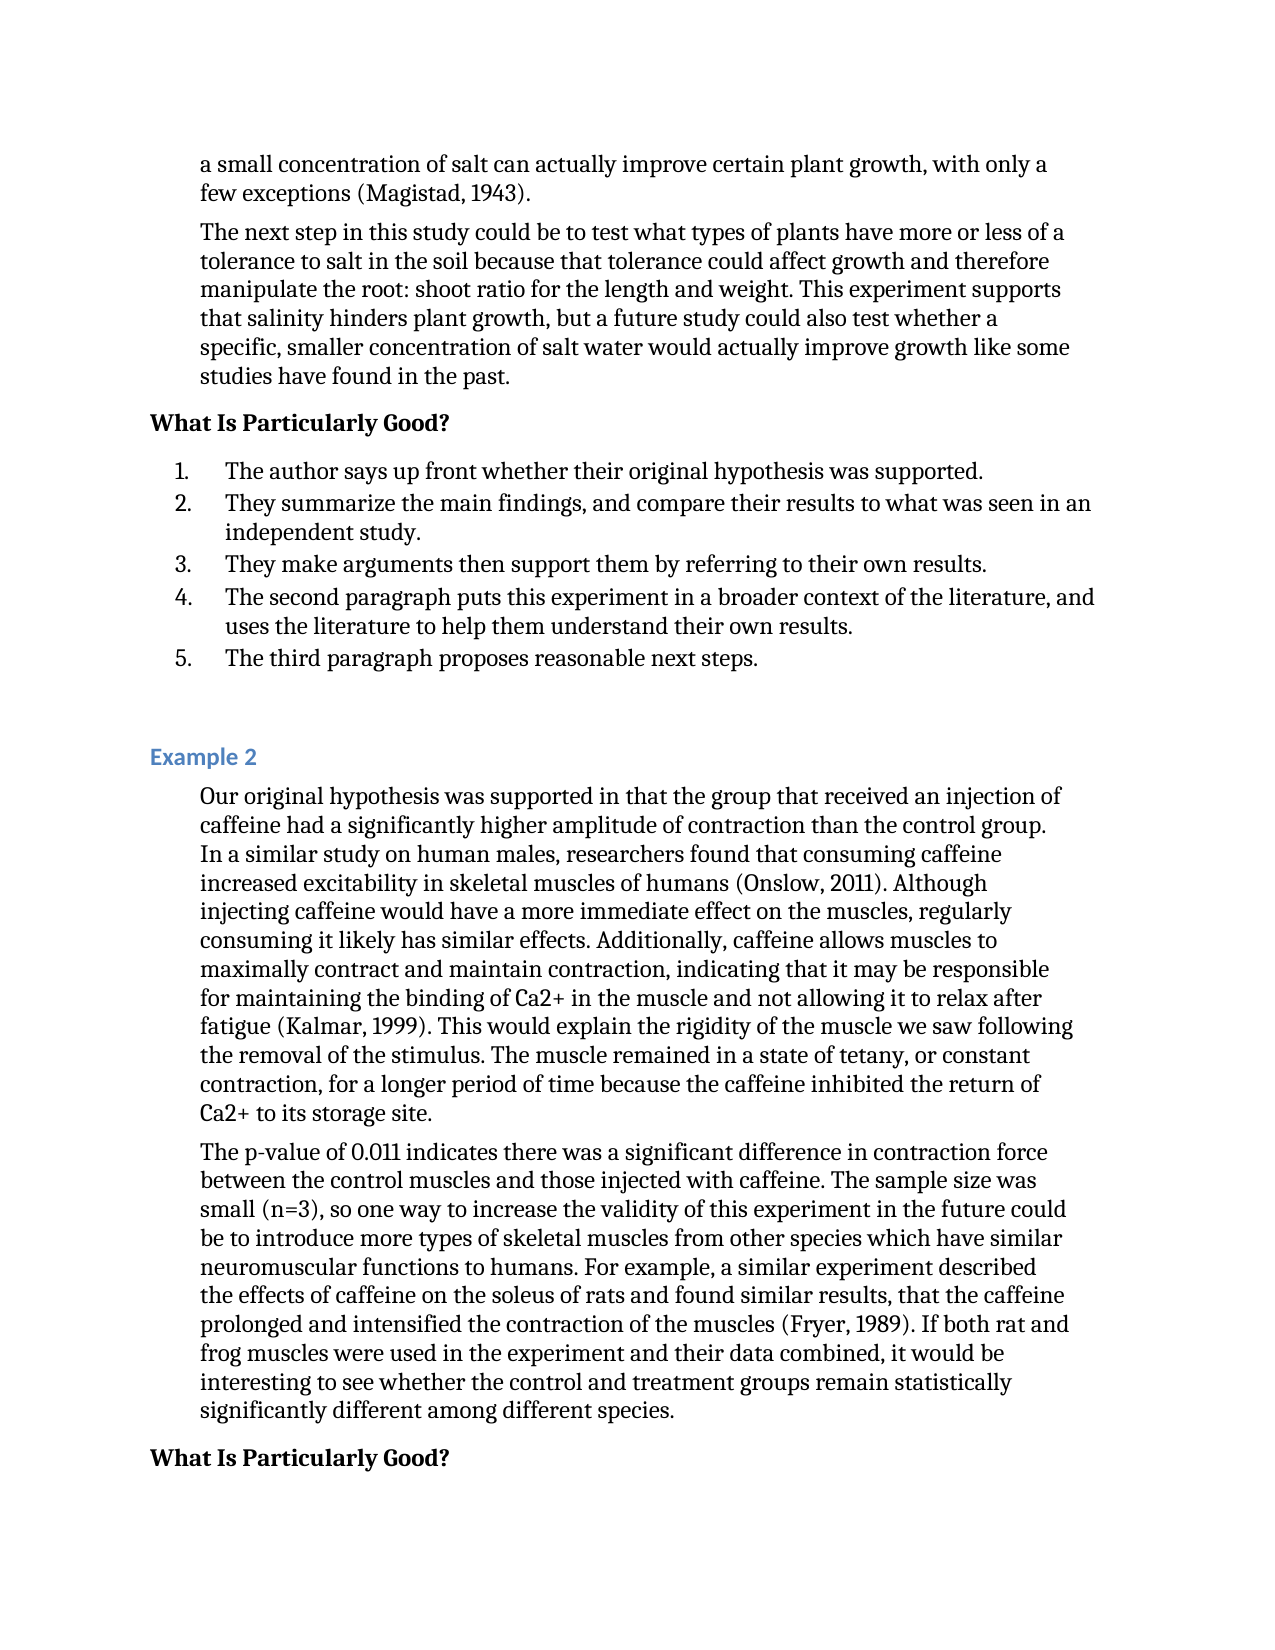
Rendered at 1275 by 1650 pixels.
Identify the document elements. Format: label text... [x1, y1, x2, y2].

text What Is Particularly Good? [150, 409, 1125, 438]
list The author says up front whether their original hypothesis was supported. [175, 457, 1125, 485]
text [200, 150, 1075, 207]
subtitle Example 2 [150, 741, 1125, 772]
text What Is Particularly Good? [150, 1444, 1125, 1473]
list They make arguments then support them by referring to their own results. [175, 550, 1125, 579]
text The p-value of 0.011 indicates there was a significant difference in contraction force between the control muscles and those injected with caffeine. The sample size was small (n=3), so one way to increase the validity of this experiment in the future could be to introduce more types of skeletal muscles from other species which have similar neuromuscular functions to humans. For example, a similar experiment described the effects of caffeine on the soleus of rats and found similar results, that the caffeine prolonged and intensified the contraction of the muscles (Fryer, 1989). If both rat and frog muscles were used in the experiment and their data combined, it would be interesting to see whether the control and treatment groups remain statistically significantly different among different species. [200, 1138, 1075, 1425]
text The next step in this study could be to test what types of plants have more or less of a tolerance to salt in the soil because that tolerance could affect growth and therefore manipulate the root: shoot ratio for the length and weight. This experiment supports that salinity hinders plant growth, but a future study could also test whether a specific, smaller concentration of salt water would actually improve growth like some studies have found in the past. [200, 218, 1075, 390]
list The second paragraph puts this experiment in a broader context of the literature, and uses the literature to help them understand their own results. [175, 583, 1125, 640]
text Our original hypothesis was supported in that the group that received an injection of caffeine had a significantly higher amplitude of contraction than the control group. In a similar study on human males, researchers found that consuming caffeine increased excitability in skeletal muscles of humans (Onslow, 2011). Although injecting caffeine would have a more immediate effect on the muscles, regularly consuming it likely has similar effects. Additionally, caffeine allows muscles to maximally contract and maintain contraction, indicating that it may be responsible for maintaining the binding of Ca2+ in the muscle and not allowing it to relax after fatigue (Kalmar, 1999). This would explain the rigidity of the muscle we saw following the removal of the stimulus. The muscle remained in a state of tetany, or constant contraction, for a longer period of time because the caffeine inhibited the return of Ca2+ to its storage site. [200, 782, 1075, 1127]
list They summarize the main findings, and compare their results to what was seen in an independent study. [175, 489, 1125, 547]
list The third paragraph proposes reasonable next steps. [175, 644, 1125, 673]
